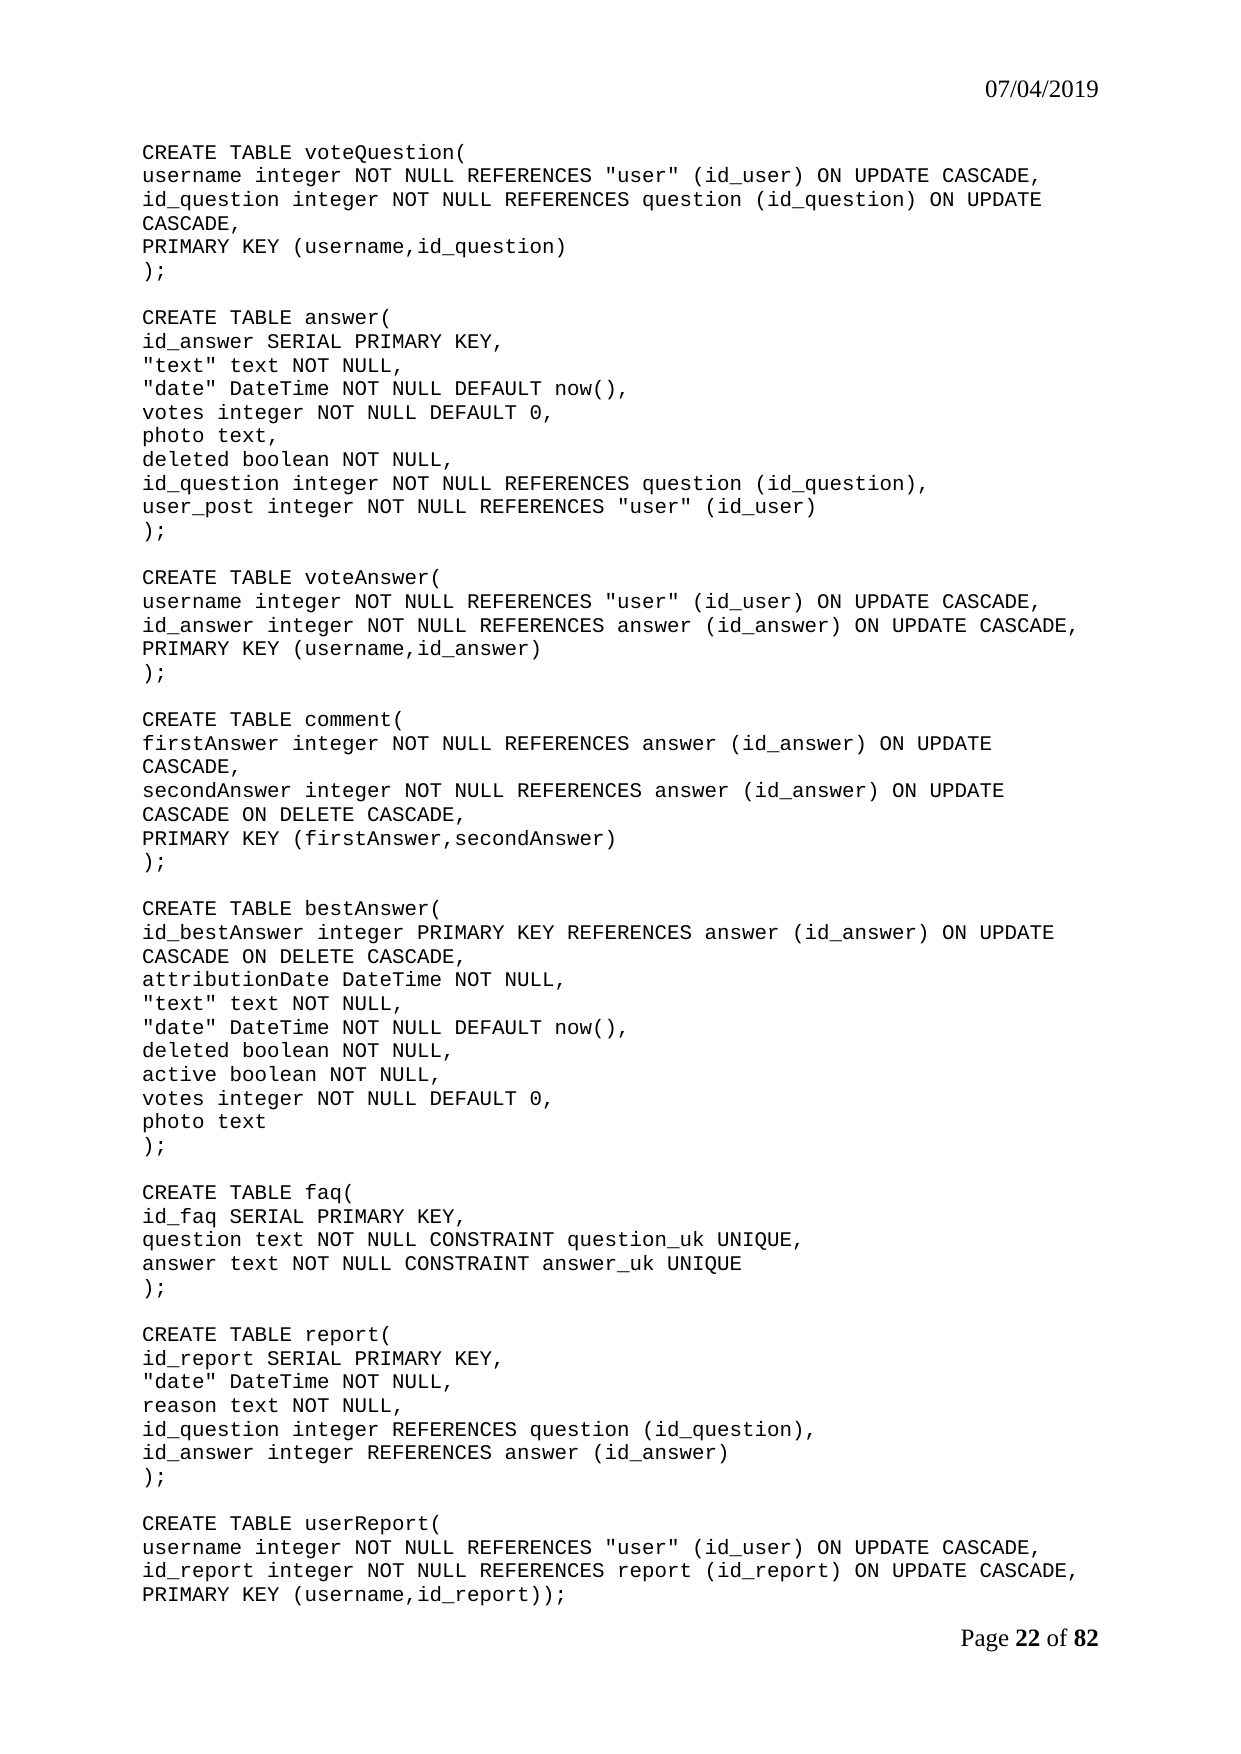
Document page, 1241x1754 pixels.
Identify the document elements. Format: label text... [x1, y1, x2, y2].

text answer text NOT NULL CONSTRAINT answer_uk UNIQUE [142, 1253, 1098, 1277]
text ); [142, 662, 1098, 686]
text photo text [142, 1111, 1098, 1135]
text votes integer NOT NULL DEFAULT 0, [142, 1088, 1098, 1111]
text id_answer SERIAL PRIMARY KEY, [142, 331, 1098, 354]
text id_report integer NOT NULL REFERENCES report (id_report) ON UPDATE CASCADE, [142, 1561, 1098, 1584]
text username integer NOT NULL REFERENCES "user" (id_user) ON UPDATE CASCADE, [142, 591, 1098, 615]
text ); [142, 851, 1098, 875]
text CREATE TABLE answer( [142, 307, 1098, 331]
text deleted boolean NOT NULL, [142, 1040, 1098, 1064]
text active boolean NOT NULL, [142, 1064, 1098, 1088]
text username integer NOT NULL REFERENCES "user" (id_user) ON UPDATE CASCADE, [142, 1537, 1098, 1561]
text id_report SERIAL PRIMARY KEY, [142, 1348, 1098, 1371]
text "date" DateTime NOT NULL, [142, 1371, 1098, 1395]
text id_faq SERIAL PRIMARY KEY, [142, 1206, 1098, 1229]
text username integer NOT NULL REFERENCES "user" (id_user) ON UPDATE CASCADE, [142, 165, 1098, 189]
text ); [142, 1466, 1098, 1489]
text CREATE TABLE faq( [142, 1182, 1098, 1206]
text CREATE TABLE voteQuestion( [142, 142, 1098, 165]
text "date" DateTime NOT NULL DEFAULT now(), [142, 378, 1098, 402]
text id_answer integer REFERENCES answer (id_answer) [142, 1442, 1098, 1466]
text ); [142, 1135, 1098, 1158]
text ); [142, 260, 1098, 284]
text PRIMARY KEY (firstAnswer,secondAnswer) [142, 827, 1098, 851]
text ); [142, 1277, 1098, 1300]
text "text" text NOT NULL, [142, 354, 1098, 378]
text CREATE TABLE userReport( [142, 1513, 1098, 1537]
text question text NOT NULL CONSTRAINT question_uk UNIQUE, [142, 1229, 1098, 1253]
text photo text, [142, 426, 1098, 449]
text votes integer NOT NULL DEFAULT 0, [142, 402, 1098, 426]
text user_post integer NOT NULL REFERENCES "user" (id_user) [142, 496, 1098, 520]
text PRIMARY KEY (username,id_question) [142, 236, 1098, 260]
text id_question integer NOT NULL REFERENCES question (id_question) ON UPDATE CASCADE, [142, 189, 1098, 236]
text firstAnswer integer NOT NULL REFERENCES answer (id_answer) ON UPDATE CASCADE, [142, 733, 1098, 780]
text PRIMARY KEY (username,id_report)); [142, 1584, 1098, 1608]
text CREATE TABLE voteAnswer( [142, 567, 1098, 591]
text deleted boolean NOT NULL, [142, 449, 1098, 473]
text id_question integer NOT NULL REFERENCES question (id_question), [142, 473, 1098, 496]
text CREATE TABLE report( [142, 1324, 1098, 1348]
text secondAnswer integer NOT NULL REFERENCES answer (id_answer) ON UPDATE CASCADE ON DELETE CASCADE, [142, 780, 1098, 827]
text CREATE TABLE bestAnswer( [142, 898, 1098, 922]
text id_question integer REFERENCES question (id_question), [142, 1419, 1098, 1442]
text attributionDate DateTime NOT NULL, [142, 969, 1098, 993]
text id_bestAnswer integer PRIMARY KEY REFERENCES answer (id_answer) ON UPDATE CASCADE ON DELETE CASCADE, [142, 922, 1098, 969]
text CREATE TABLE comment( [142, 709, 1098, 733]
text PRIMARY KEY (username,id_answer) [142, 638, 1098, 662]
text "text" text NOT NULL, [142, 993, 1098, 1017]
text "date" DateTime NOT NULL DEFAULT now(), [142, 1017, 1098, 1040]
text id_answer integer NOT NULL REFERENCES answer (id_answer) ON UPDATE CASCADE, [142, 615, 1098, 638]
text reason text NOT NULL, [142, 1395, 1098, 1419]
text ); [142, 520, 1098, 544]
